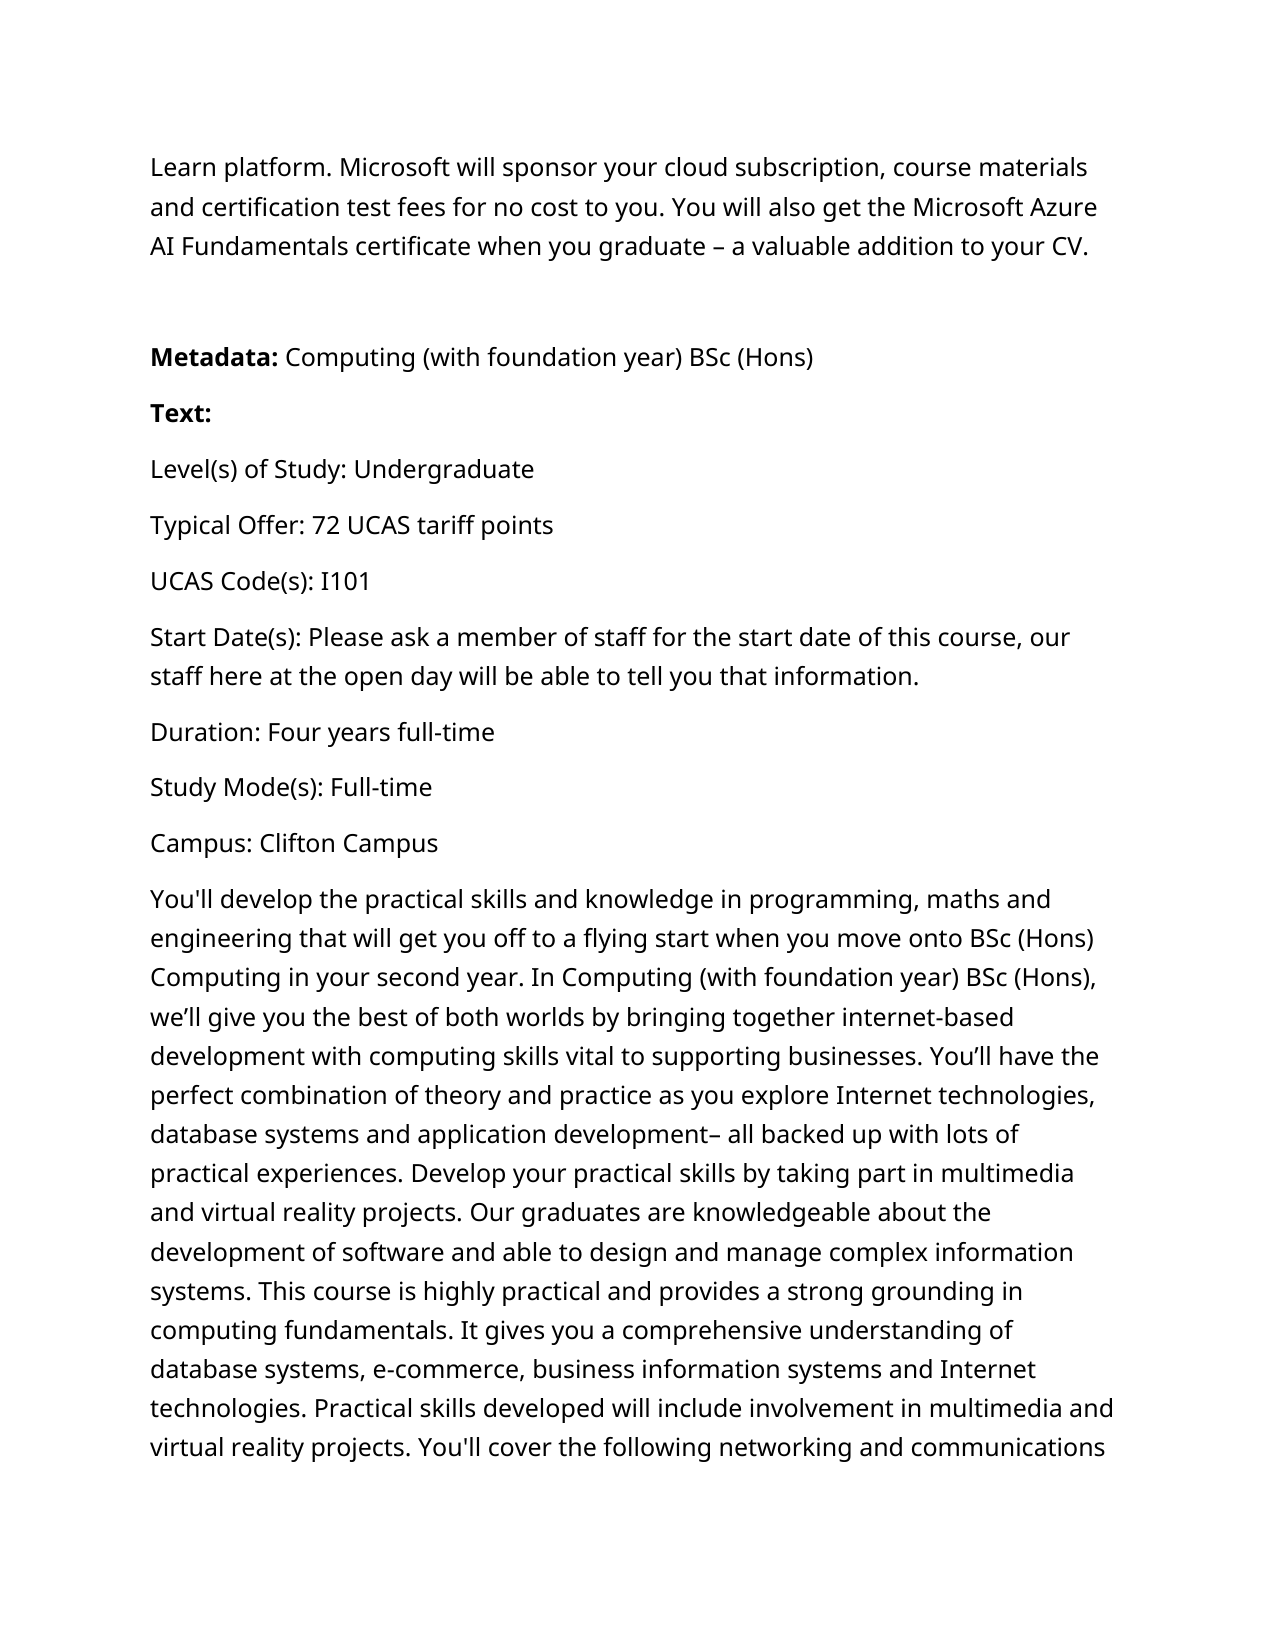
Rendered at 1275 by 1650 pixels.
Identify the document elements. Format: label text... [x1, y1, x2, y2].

text UCAS Code(s): I101 [150, 563, 1125, 597]
text Study Mode(s): Full-time [150, 770, 1125, 804]
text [150, 150, 1125, 262]
text Start Date(s): Please ask a member of staff for the start date of this course, our staff here at the open day will be able to tell you that information. [150, 619, 1125, 692]
text Typical Offer: 72 UCAS tariff points [150, 507, 1125, 542]
text Duration: Four years full-time [150, 714, 1125, 748]
text Text: [150, 396, 1125, 430]
text Metadata: Computing (with foundation year) BSc (Hons) [150, 340, 1125, 374]
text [150, 882, 1125, 1464]
text Campus: Clifton Campus [150, 826, 1125, 860]
text Level(s) of Study: Undergraduate [150, 452, 1125, 486]
